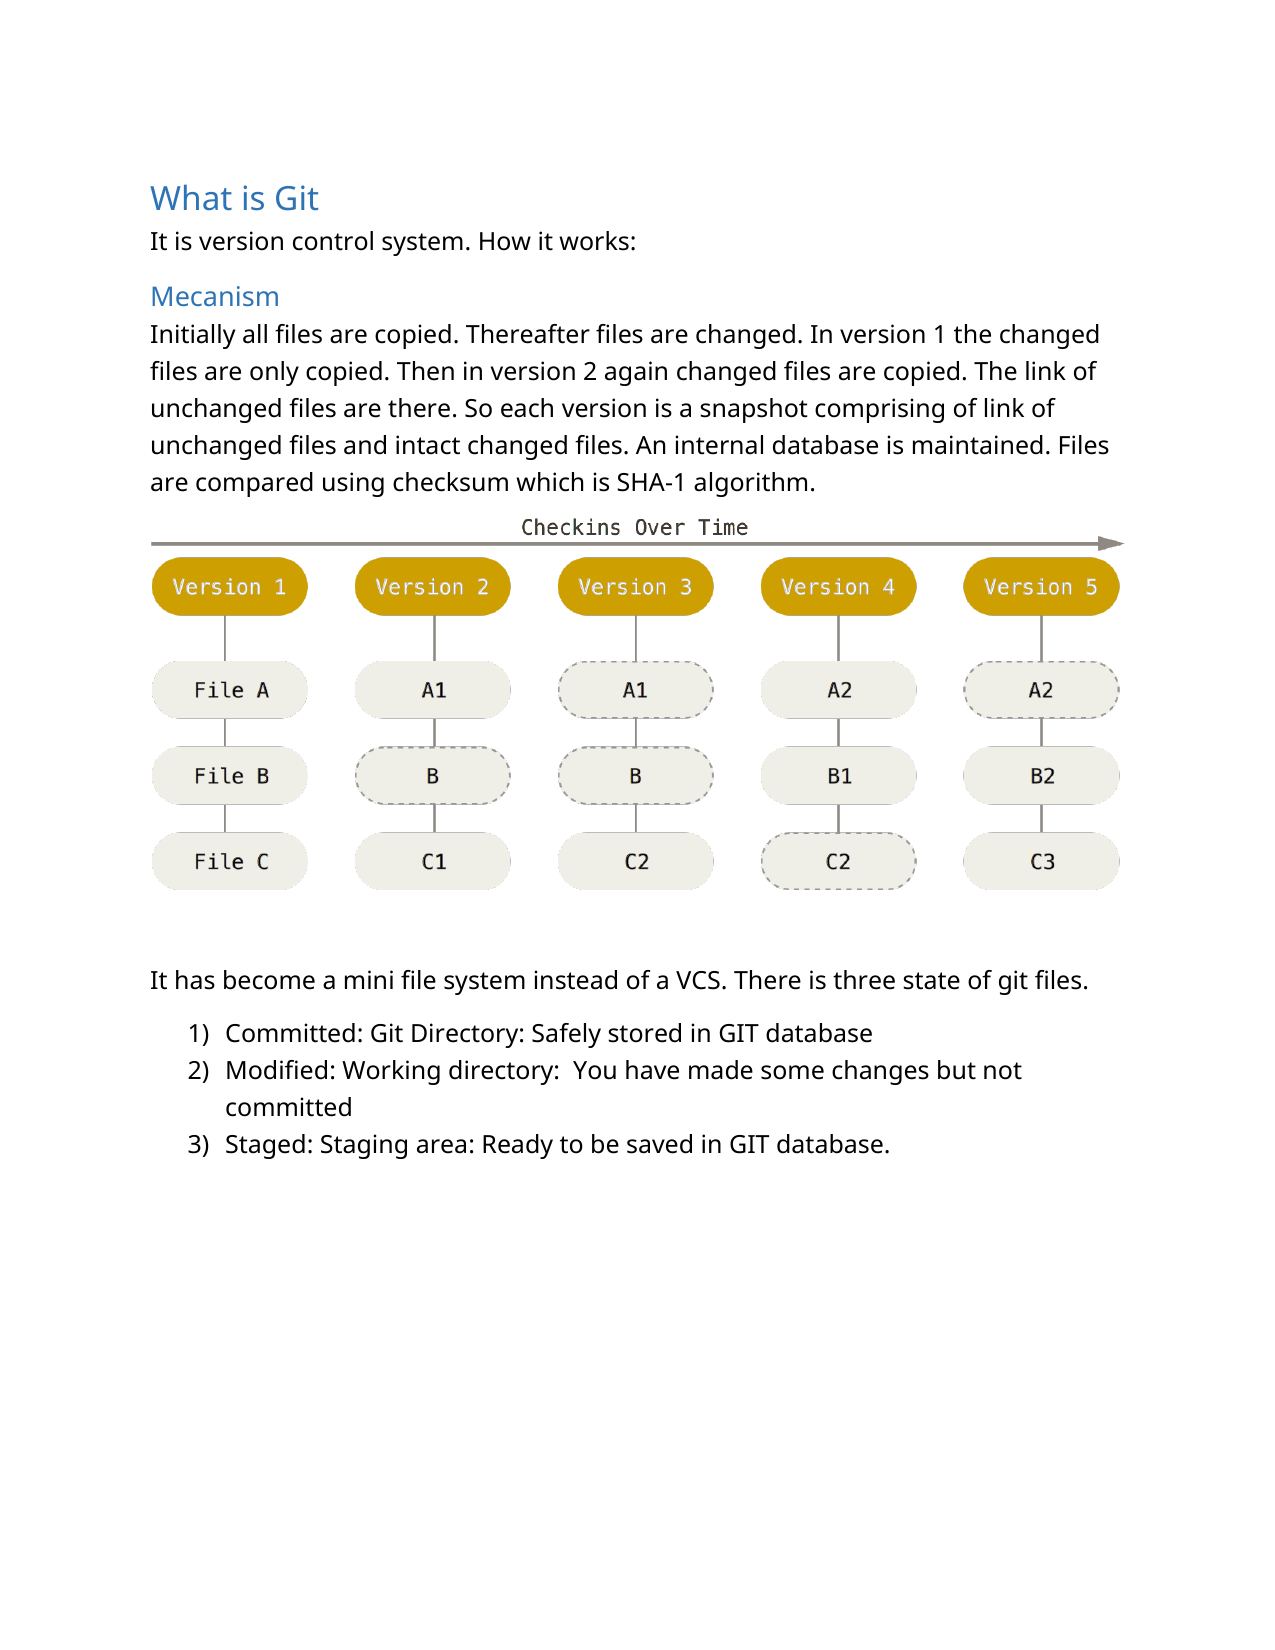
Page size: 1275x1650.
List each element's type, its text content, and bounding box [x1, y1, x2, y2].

list Modified: Working directory: You have made some changes but not committed [187, 1053, 1125, 1124]
list Committed: Git Directory: Safely stored in GIT database [187, 1016, 1125, 1050]
subtitle What is Git [150, 175, 1125, 220]
text It is version control system. How it works: [150, 224, 1125, 258]
subtitle Mecanism [150, 277, 1125, 314]
text It has become a mini file system instead of a VCS. There is three state of git files. [150, 963, 1125, 997]
picture [150, 517, 1125, 890]
text Initially all files are copied. Thereafter files are changed. In version 1 the changed files are only copied. Then in version 2 again changed files are copied. The link of unchanged files are there. So each version is a snapshot comprising of link of unchanged files and intact changed files. An internal database is maintained. Files are compared using checksum which is SHA-1 algorithm. [150, 317, 1125, 498]
list Staged: Staging area: Ready to be saved in GIT database. [187, 1126, 1125, 1161]
